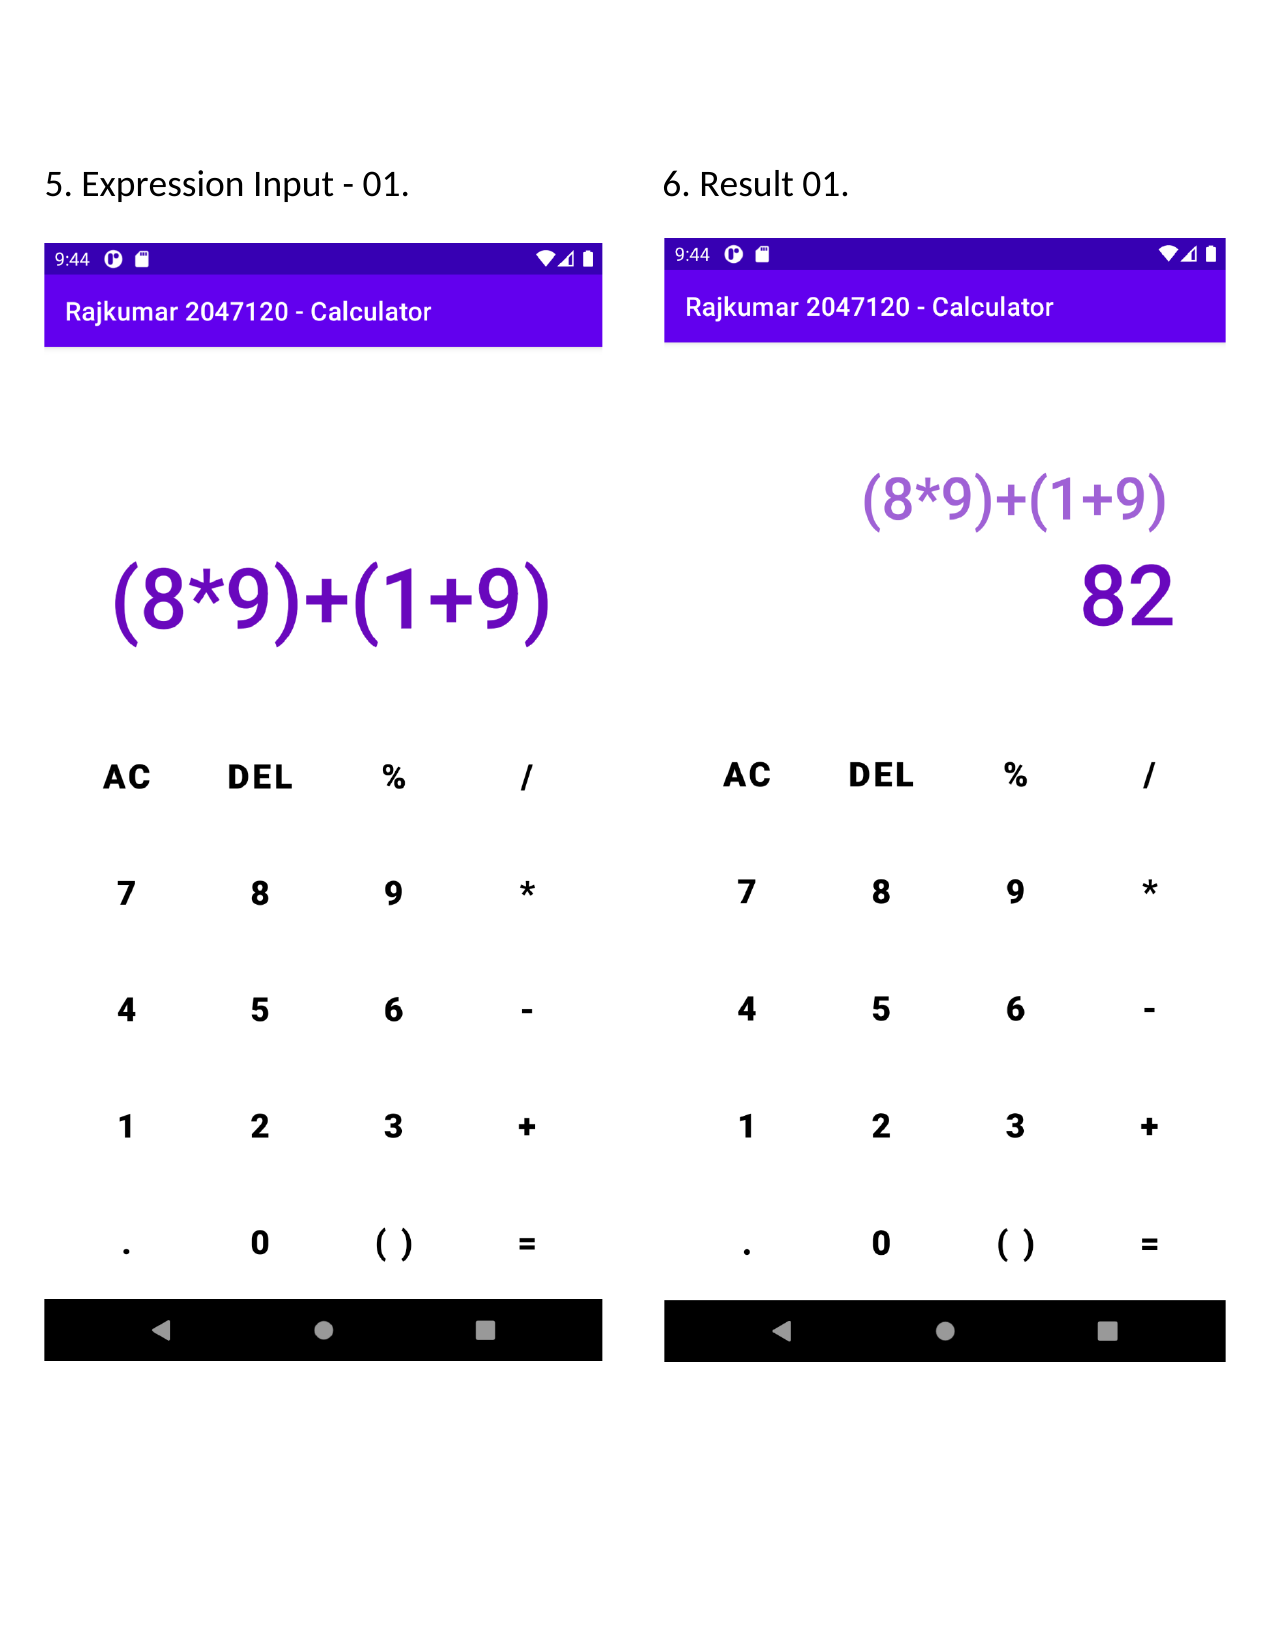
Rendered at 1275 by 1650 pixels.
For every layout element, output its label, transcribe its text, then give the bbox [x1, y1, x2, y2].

text 5. Expression Input - 01. 6. Result 01. [44, 160, 1255, 206]
picture [664, 238, 1226, 1362]
picture [44, 243, 603, 1361]
